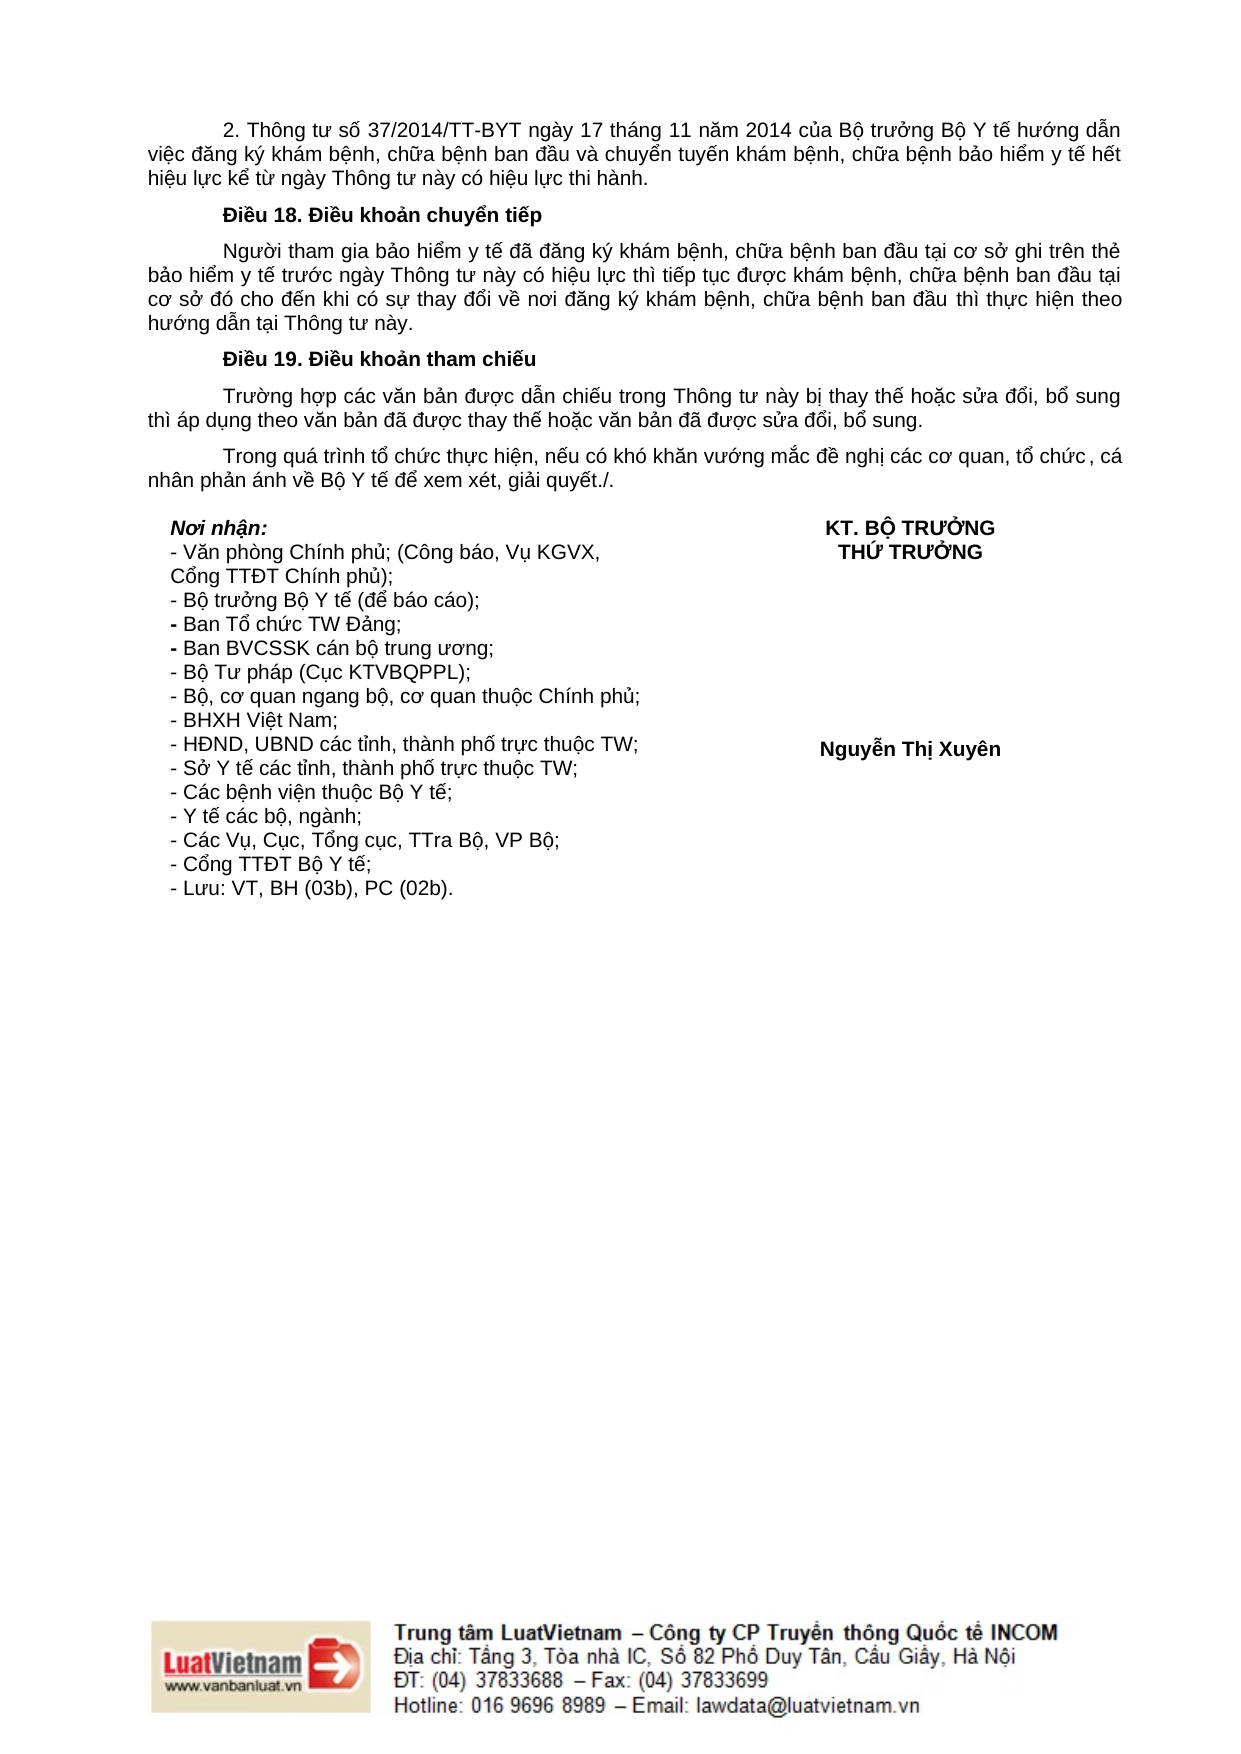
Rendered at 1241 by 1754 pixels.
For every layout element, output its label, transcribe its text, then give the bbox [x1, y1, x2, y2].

text 2. Thông tư số 37/2014/TT-BYT ngày 17 tháng 11 năm 2014 của Bộ trưởng Bộ Y tế hướng dẫn việc đăng ký khám bệnh, chữa bệnh ban đầu và chuyển tuyến khám bệnh, chữa bệnh bảo hiểm y tế hết hiệu lực kể từ ngày Thông tư này có hiệu lực thi hành. [148, 118, 1122, 190]
text Trường hợp các văn bản được dẫn chiếu trong Thông tư này bị thay thế hoặc sửa đổi, bổ sung thì áp dụng theo văn bản đã được thay thế hoặc văn bản đã được sửa đổi, bổ sung. [148, 384, 1122, 432]
text Điều 19. Điều khoản tham chiếu [148, 347, 1122, 371]
text Trong quá trình tổ chức thực hiện, nếu có khó khăn vướng mắc đề nghị các cơ quan, tổ chức, cá nhân phản ánh về Bộ Y tế để xem xét, giải quyết./. [148, 444, 1122, 492]
picture [147, 1615, 1088, 1732]
table_header KT. BỘ TRƯỞNG THỨ TRƯỞNG Nguyễn Thị Xuyên [687, 516, 1134, 923]
text Điều 18. Điều khoản chuyển tiếp [148, 202, 1122, 226]
text Người tham gia bảo hiểm y tế đã đăng ký khám bệnh, chữa bệnh ban đầu tại cơ sở ghi trên thẻ bảo hiểm y tế trước ngày Thông tư này có hiệu lực thì tiếp tục được khám bệnh, chữa bệnh ban đầu tại cơ sở đó cho đến khi có sự thay đổi về nơi đăng ký khám bệnh, chữa bệnh ban đầu thì thực hiện theo hướng dẫn tại Thông tư này. [148, 239, 1122, 335]
table_header Nơi nhận: - Văn phòng Chính phủ; (Công báo, Vụ KGVX, Cổng TTĐT Chính phủ); - Bộ trưởng Bộ Y tế (để báo cáo); - Ban Tổ chức TW Đảng; - Ban BVCSSK cán bộ trung ương; - Bộ Tư pháp (Cục KTVBQPPL); - Bộ, cơ quan ngang bộ, cơ quan thuộc Chính phủ; - BHXH Việt Nam; - HĐND, UBND các tỉnh, thành phố trực thuộc TW; - Sở Y tế các tỉnh, thành phố trực thuộc TW; - Các bệnh viện thuộc Bộ Y tế; - Y tế các bộ, ngành; - Các Vụ, Cục, Tổng cục, TTra Bộ, VP Bộ; - Cổng TTĐT Bộ Y tế; - Lưu: VT, BH (03b), PC (02b). [159, 516, 687, 923]
